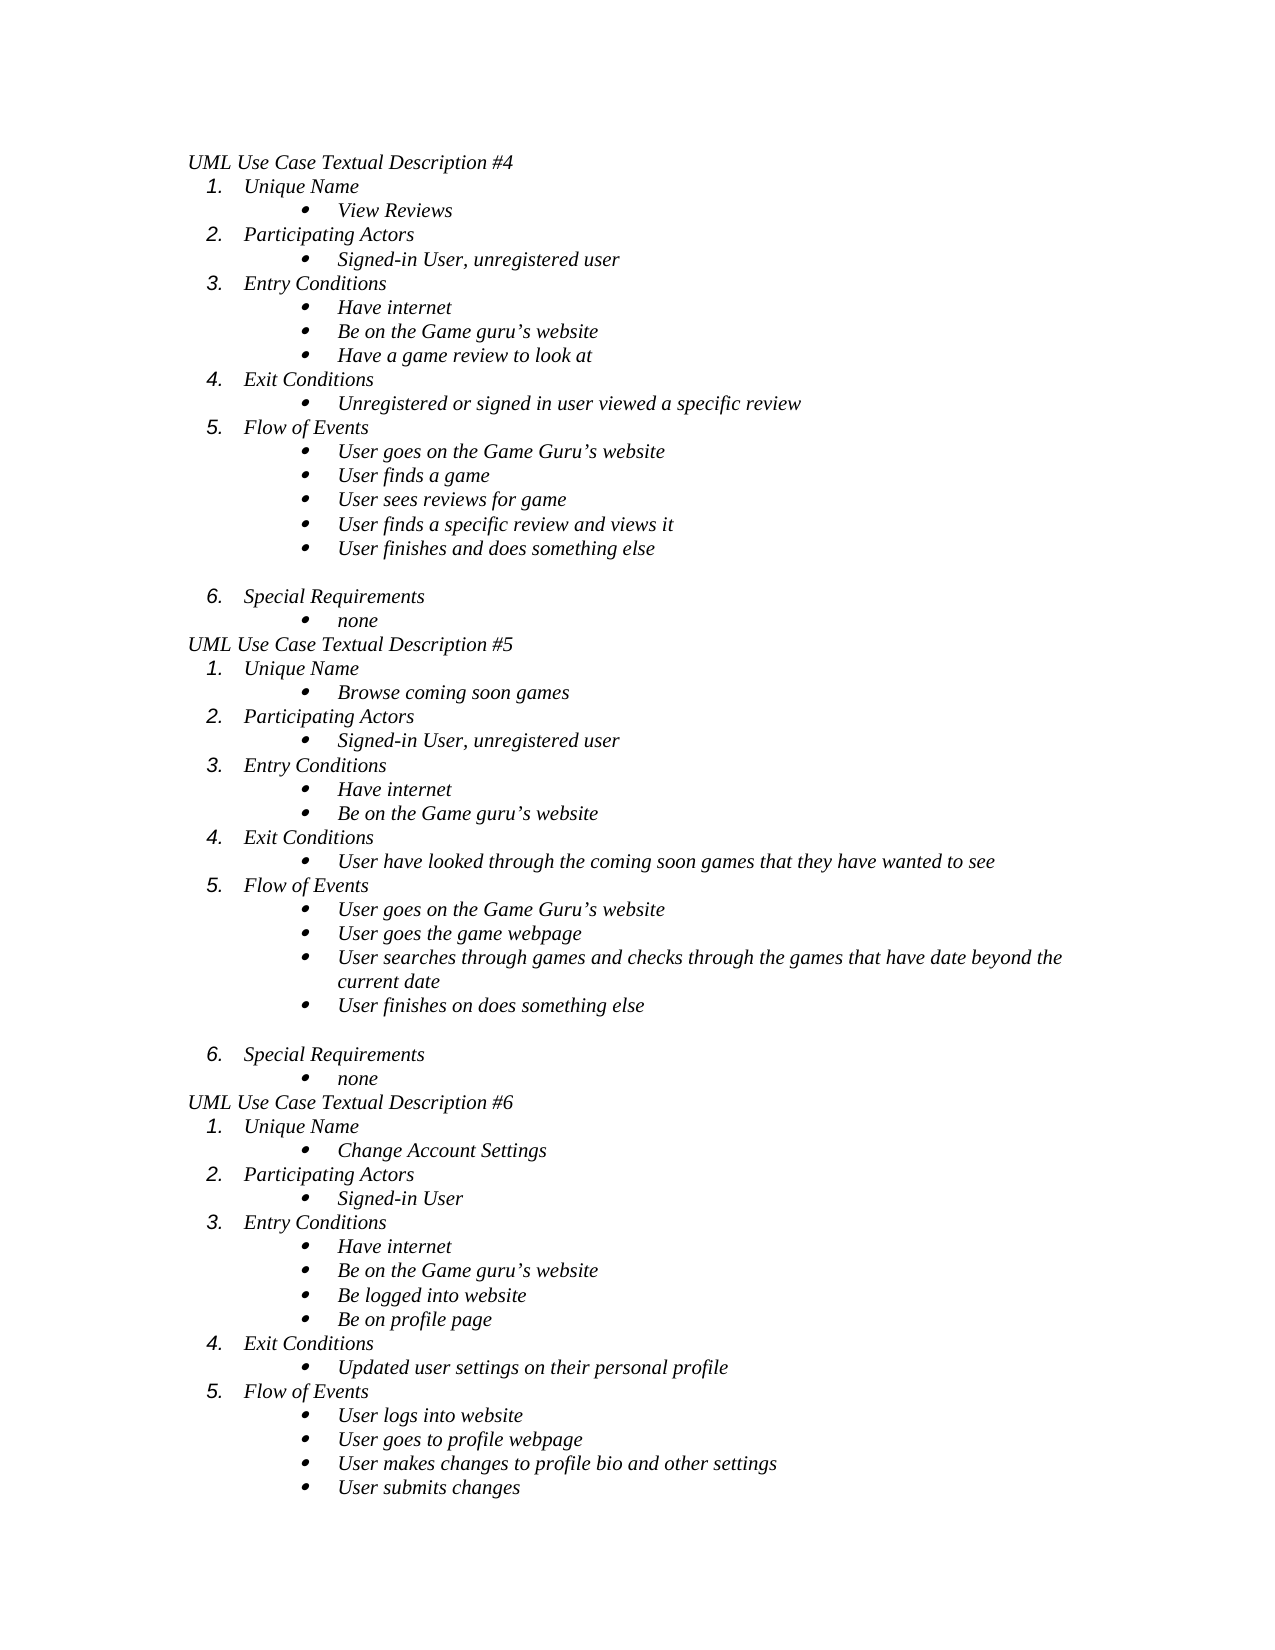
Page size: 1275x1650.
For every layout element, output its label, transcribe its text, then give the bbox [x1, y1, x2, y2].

list Be logged into website [300, 1282, 1087, 1307]
list Special Requirements [206, 584, 1087, 608]
list User goes to profile webpage [300, 1427, 1087, 1451]
list Participating Actors [206, 1162, 1087, 1186]
list User finishes on does something else [300, 993, 1087, 1017]
text UML Use Case Textual Description #4 [187, 150, 1087, 174]
list Signed-in User, unregistered user [300, 728, 1087, 752]
list User submits changes [300, 1475, 1087, 1499]
list Entry Conditions [206, 1210, 1087, 1234]
list User finds a specific review and views it [300, 511, 1087, 536]
list Unique Name [206, 174, 1087, 198]
list Change Account Settings [300, 1138, 1087, 1162]
list Be on profile page [300, 1307, 1087, 1331]
list Exit Conditions [206, 1331, 1087, 1355]
list Updated user settings on their personal profile [300, 1355, 1087, 1379]
text UML Use Case Textual Description #5 [187, 632, 1087, 656]
list Entry Conditions [206, 752, 1087, 777]
list User goes on the Game Guru’s website [300, 439, 1087, 463]
list Participating Actors [206, 704, 1087, 728]
list Flow of Events [206, 873, 1087, 897]
list Signed-in User, unregistered user [300, 246, 1087, 271]
list none [300, 608, 1087, 632]
list View Reviews [300, 198, 1087, 222]
list Be on the Game guru’s website [300, 1258, 1087, 1282]
text UML Use Case Textual Description #6 [187, 1090, 1087, 1114]
list User finishes and does something else [300, 536, 1087, 559]
list Flow of Events [206, 415, 1087, 439]
list Exit Conditions [206, 825, 1087, 849]
list Be on the Game guru’s website [300, 319, 1087, 343]
list Participating Actors [206, 222, 1087, 246]
list User goes on the Game Guru’s website [300, 897, 1087, 921]
list User sees reviews for game [300, 487, 1087, 511]
list Browse coming soon games [300, 680, 1087, 704]
list Exit Conditions [206, 367, 1087, 391]
list Unregistered or signed in user viewed a specific review [300, 391, 1087, 415]
list User logs into website [300, 1403, 1087, 1427]
list Special Requirements [206, 1041, 1087, 1066]
list Have internet [300, 295, 1087, 319]
list Entry Conditions [206, 271, 1087, 295]
list Have internet [300, 1234, 1087, 1258]
list Unique Name [206, 656, 1087, 680]
list User makes changes to profile bio and other settings [300, 1451, 1087, 1475]
list Have a game review to look at [300, 343, 1087, 367]
list User goes the game webpage [300, 921, 1087, 945]
list User have looked through the coming soon games that they have wanted to see [300, 849, 1087, 873]
list User searches through games and checks through the games that have date beyond the current date [300, 945, 1087, 993]
list Unique Name [206, 1114, 1087, 1138]
list Be on the Game guru’s website [300, 801, 1087, 825]
list Flow of Events [206, 1379, 1087, 1403]
list User finds a game [300, 463, 1087, 487]
list none [300, 1066, 1087, 1090]
list Signed-in User [300, 1186, 1087, 1210]
list Have internet [300, 777, 1087, 801]
